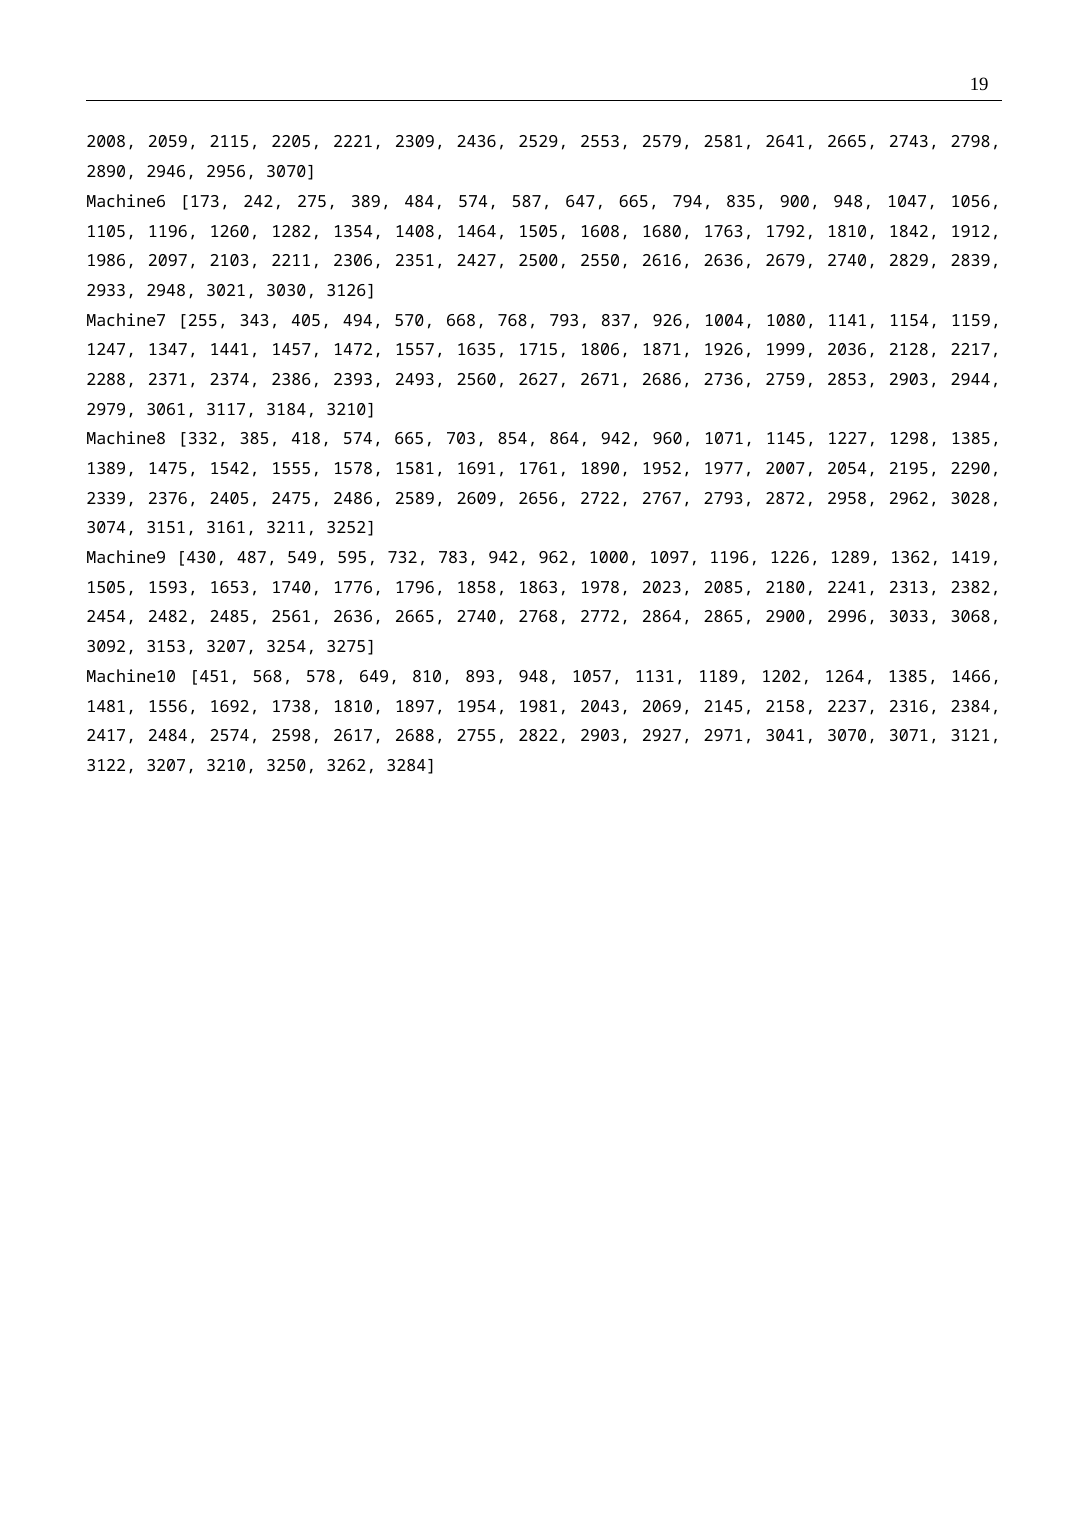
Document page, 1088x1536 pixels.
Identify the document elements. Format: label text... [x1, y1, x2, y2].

list Machine7 [255, 343, 405, 494, 570, 668, 768, 793, 837, 926, 1004, 1080, 1141, 1154, 1159, 1247, 1347, 1441, 1457, 1472, 1557, 1635, 1715, 1806, 1871, 1926, 1999, 2036, 2128, 2217, 2288, 2371, 2374, 2386, 2393, 2493, 2560, 2627, 2671, 2686, 2736, 2759, 2853, 2903, 2944, 2979, 3061, 3117, 3184, 3210] [86, 305, 1001, 423]
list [86, 127, 1001, 186]
list Machine8 [332, 385, 418, 574, 665, 703, 854, 864, 942, 960, 1071, 1145, 1227, 1298, 1385, 1389, 1475, 1542, 1555, 1578, 1581, 1691, 1761, 1890, 1952, 1977, 2007, 2054, 2195, 2290, 2339, 2376, 2405, 2475, 2486, 2589, 2609, 2656, 2722, 2767, 2793, 2872, 2958, 2962, 3028, 3074, 3151, 3161, 3211, 3252] [86, 423, 1001, 542]
list Machine6 [173, 242, 275, 389, 484, 574, 587, 647, 665, 794, 835, 900, 948, 1047, 1056, 1105, 1196, 1260, 1282, 1354, 1408, 1464, 1505, 1608, 1680, 1763, 1792, 1810, 1842, 1912, 1986, 2097, 2103, 2211, 2306, 2351, 2427, 2500, 2550, 2616, 2636, 2679, 2740, 2829, 2839, 2933, 2948, 3021, 3030, 3126] [86, 186, 1001, 305]
list Machine10 [451, 568, 578, 649, 810, 893, 948, 1057, 1131, 1189, 1202, 1264, 1385, 1466, 1481, 1556, 1692, 1738, 1810, 1897, 1954, 1981, 2043, 2069, 2145, 2158, 2237, 2316, 2384, 2417, 2484, 2574, 2598, 2617, 2688, 2755, 2822, 2903, 2927, 2971, 3041, 3070, 3071, 3121, 3122, 3207, 3210, 3250, 3262, 3284] [86, 661, 1001, 780]
list Machine9 [430, 487, 549, 595, 732, 783, 942, 962, 1000, 1097, 1196, 1226, 1289, 1362, 1419, 1505, 1593, 1653, 1740, 1776, 1796, 1858, 1863, 1978, 2023, 2085, 2180, 2241, 2313, 2382, 2454, 2482, 2485, 2561, 2636, 2665, 2740, 2768, 2772, 2864, 2865, 2900, 2996, 3033, 3068, 3092, 3153, 3207, 3254, 3275] [86, 542, 1001, 661]
